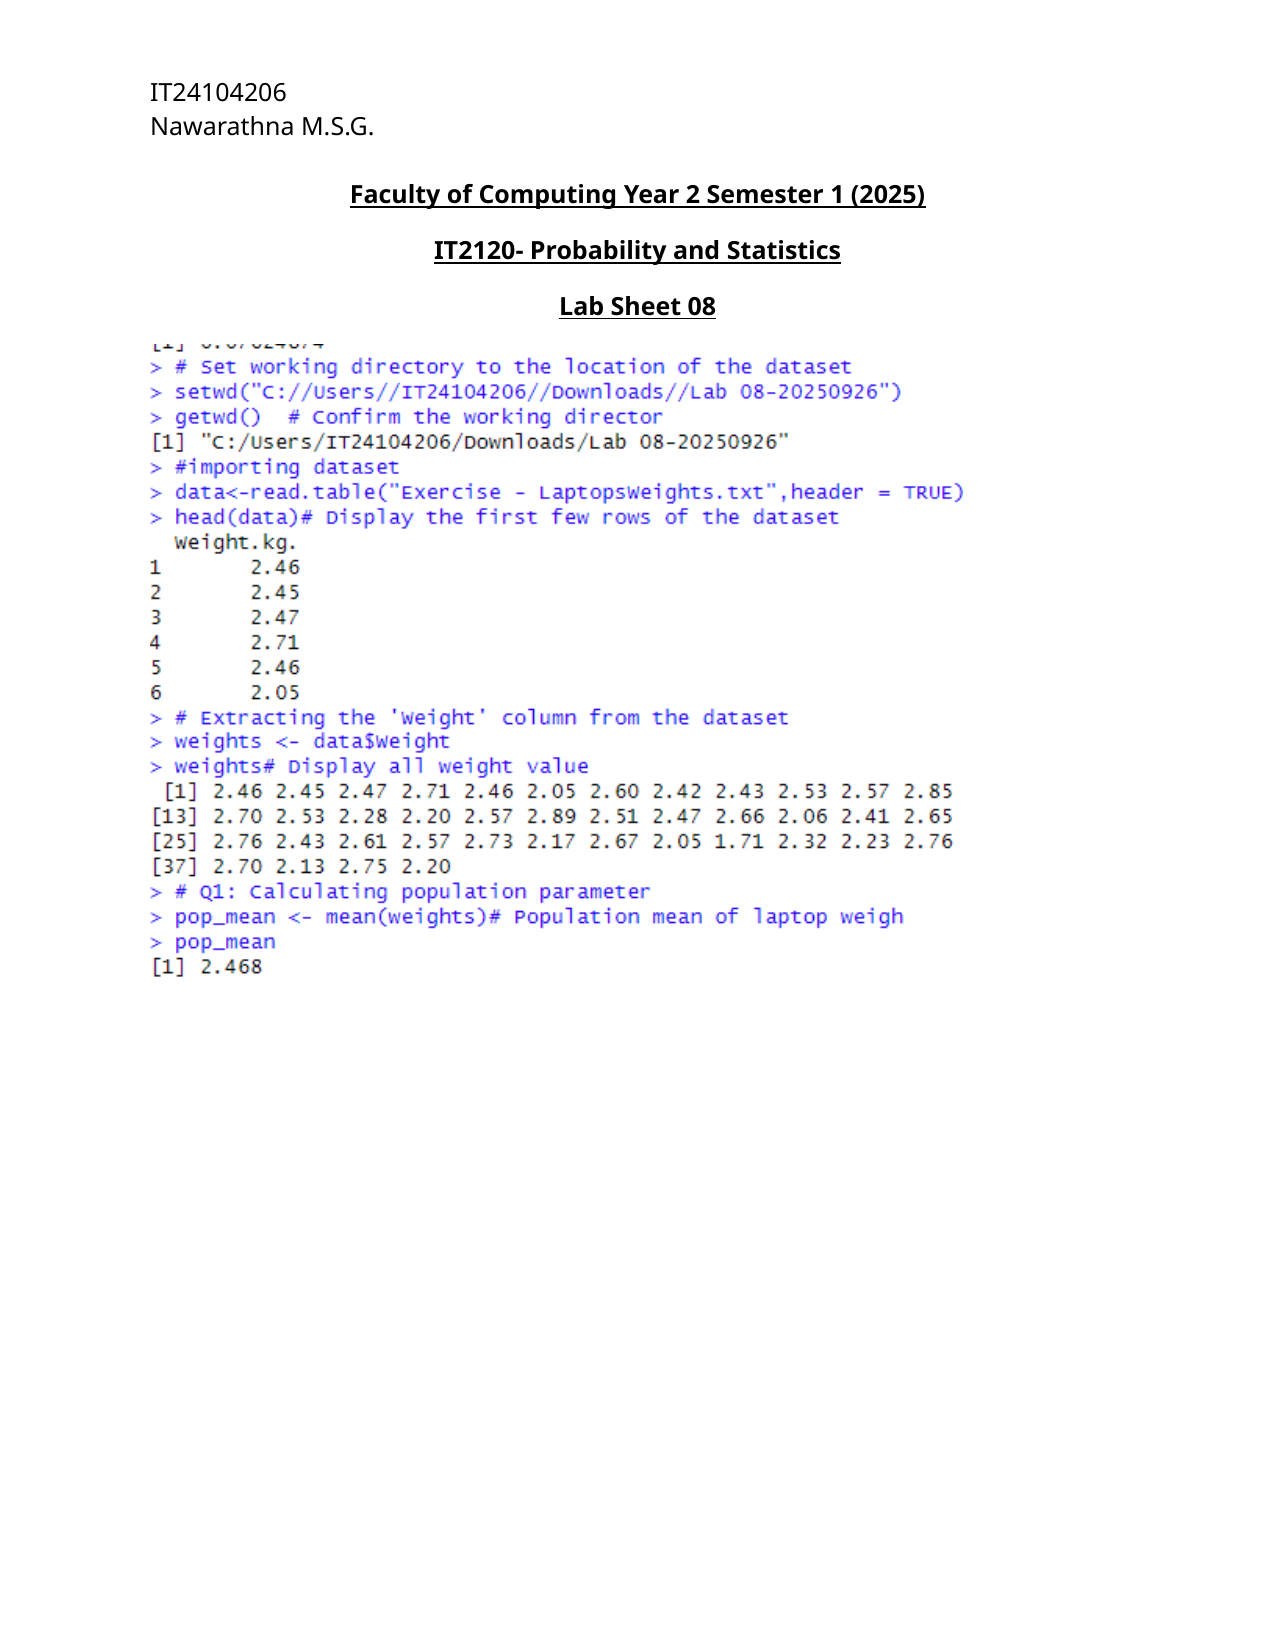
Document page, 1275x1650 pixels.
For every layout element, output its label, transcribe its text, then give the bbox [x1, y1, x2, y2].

text Faculty of Computing Year 2 Semester 1 (2025) [150, 177, 1125, 211]
text Lab Sheet 08 [150, 289, 1125, 323]
picture [150, 344, 1060, 980]
text IT2120- Probability and Statistics [150, 233, 1125, 267]
